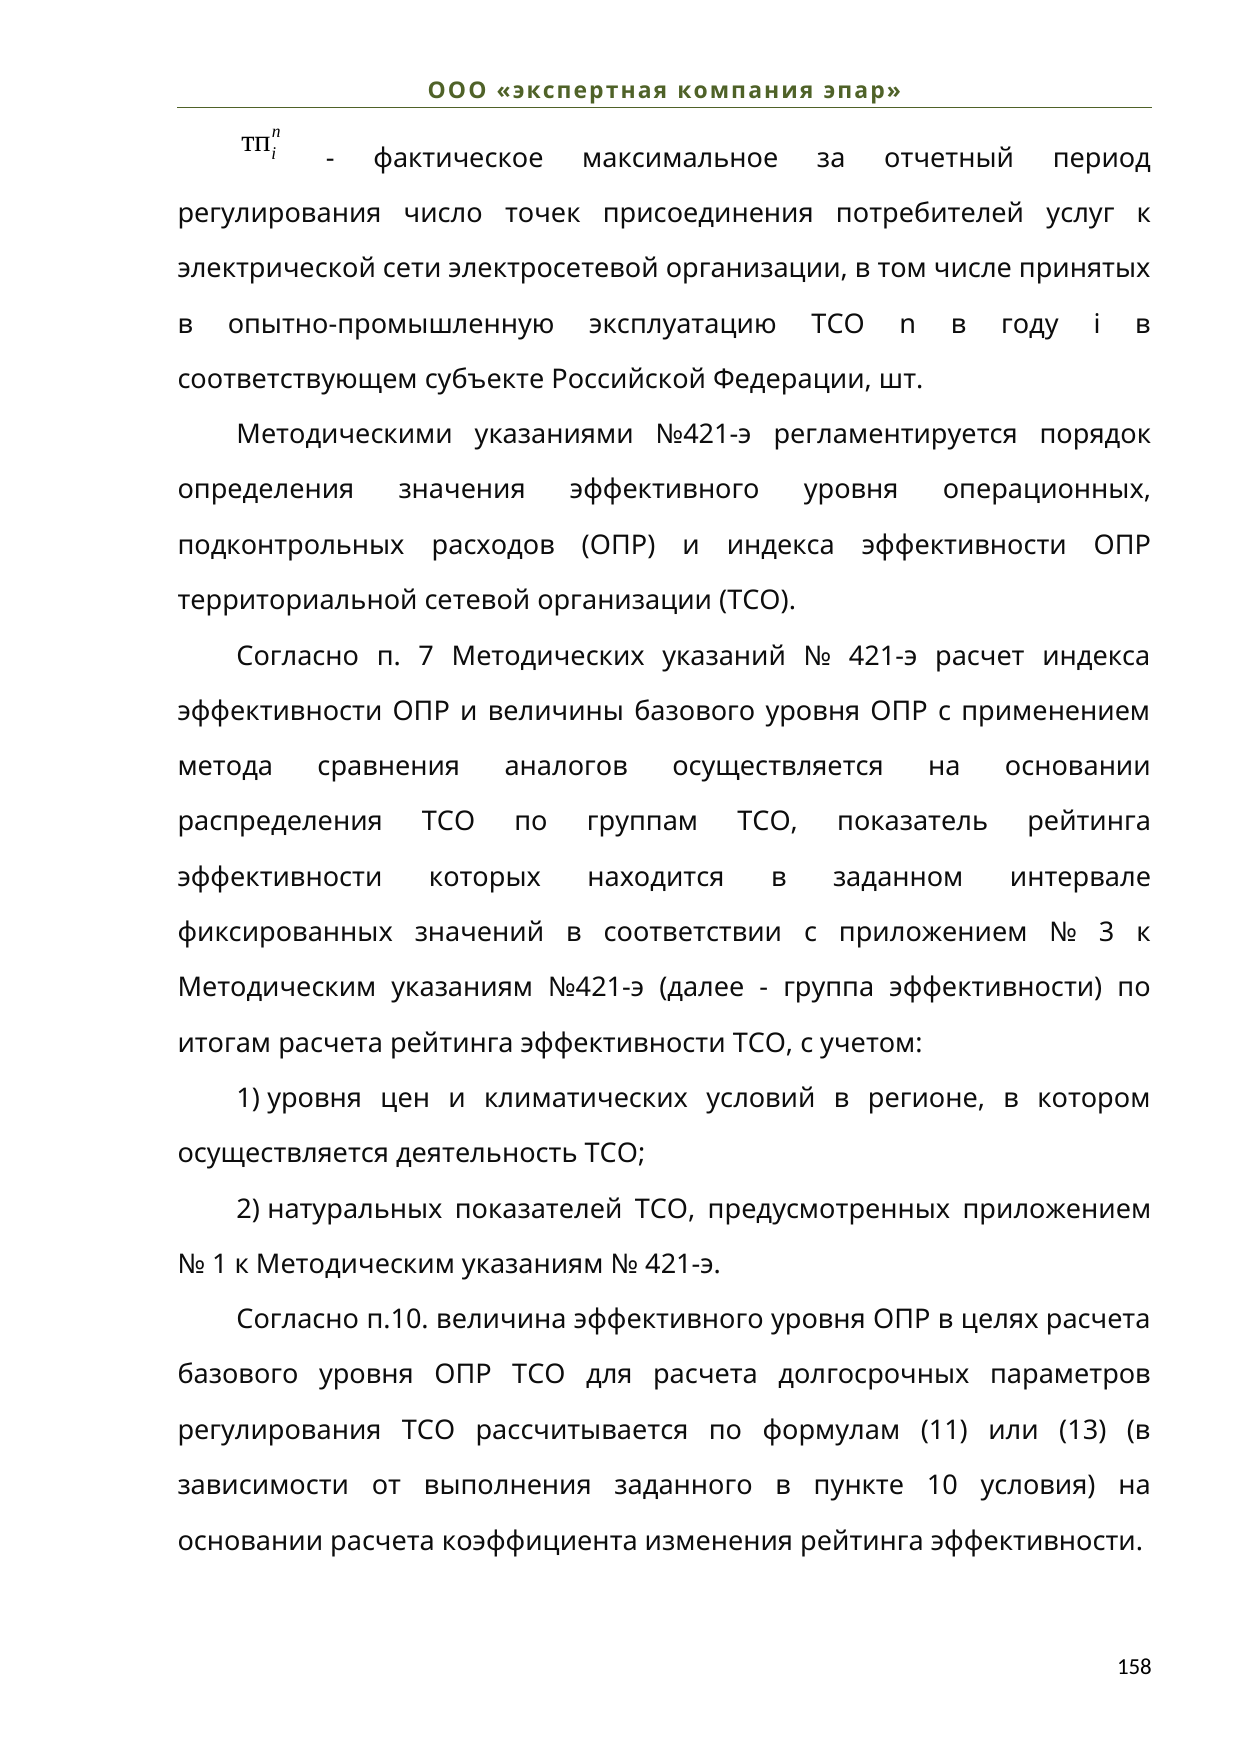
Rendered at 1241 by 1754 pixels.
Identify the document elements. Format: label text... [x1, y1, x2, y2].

list 2) натуральных показателей ТСО, предусмотренных приложением № 1 к Методическим указаниям № 421-э. [177, 1189, 1152, 1281]
list Согласно п.10. величина эффективного уровня ОПР в целях расчета базового уровня ОПР ТСО для расчета долгосрочных параметров регулирования ТСО рассчитывается по формулам (11) или (13) (в зависимости от выполнения заданного в пункте 10 условия) на основании расчета коэффициента изменения рейтинга эффективности. [177, 1300, 1152, 1558]
list 1) уровня цен и климатических условий в регионе, в котором осуществляется деятельность ТСО; [177, 1078, 1152, 1171]
list Согласно п. 7 Методических указаний № 421-э расчет индекса эффективности ОПР и величины базового уровня ОПР с применением метода сравнения аналогов осуществляется на основании распределения ТСО по группам ТСО, показатель рейтинга эффективности которых находится в заданном интервале фиксированных значений в соответствии с приложением № 3 к Методическим указаниям №421-э (далее - группа эффективности) по итогам расчета рейтинга эффективности ТСО, с учетом: [177, 636, 1152, 1060]
list - фактическое максимальное за отчетный период регулирования число точек присоединения потребителей услуг к электрической сети электросетевой организации, в том числе принятых в опытно-промышленную эксплуатацию ТСО n в году i в соответствующем субъекте Российской Федерации, шт. [177, 118, 1152, 396]
list Методическими указаниями №421-э регламентируется порядок определения значения эффективного уровня операционных, подконтрольных расходов (ОПР) и индекса эффективности ОПР территориальной сетевой организации (ТСО). [177, 415, 1152, 617]
